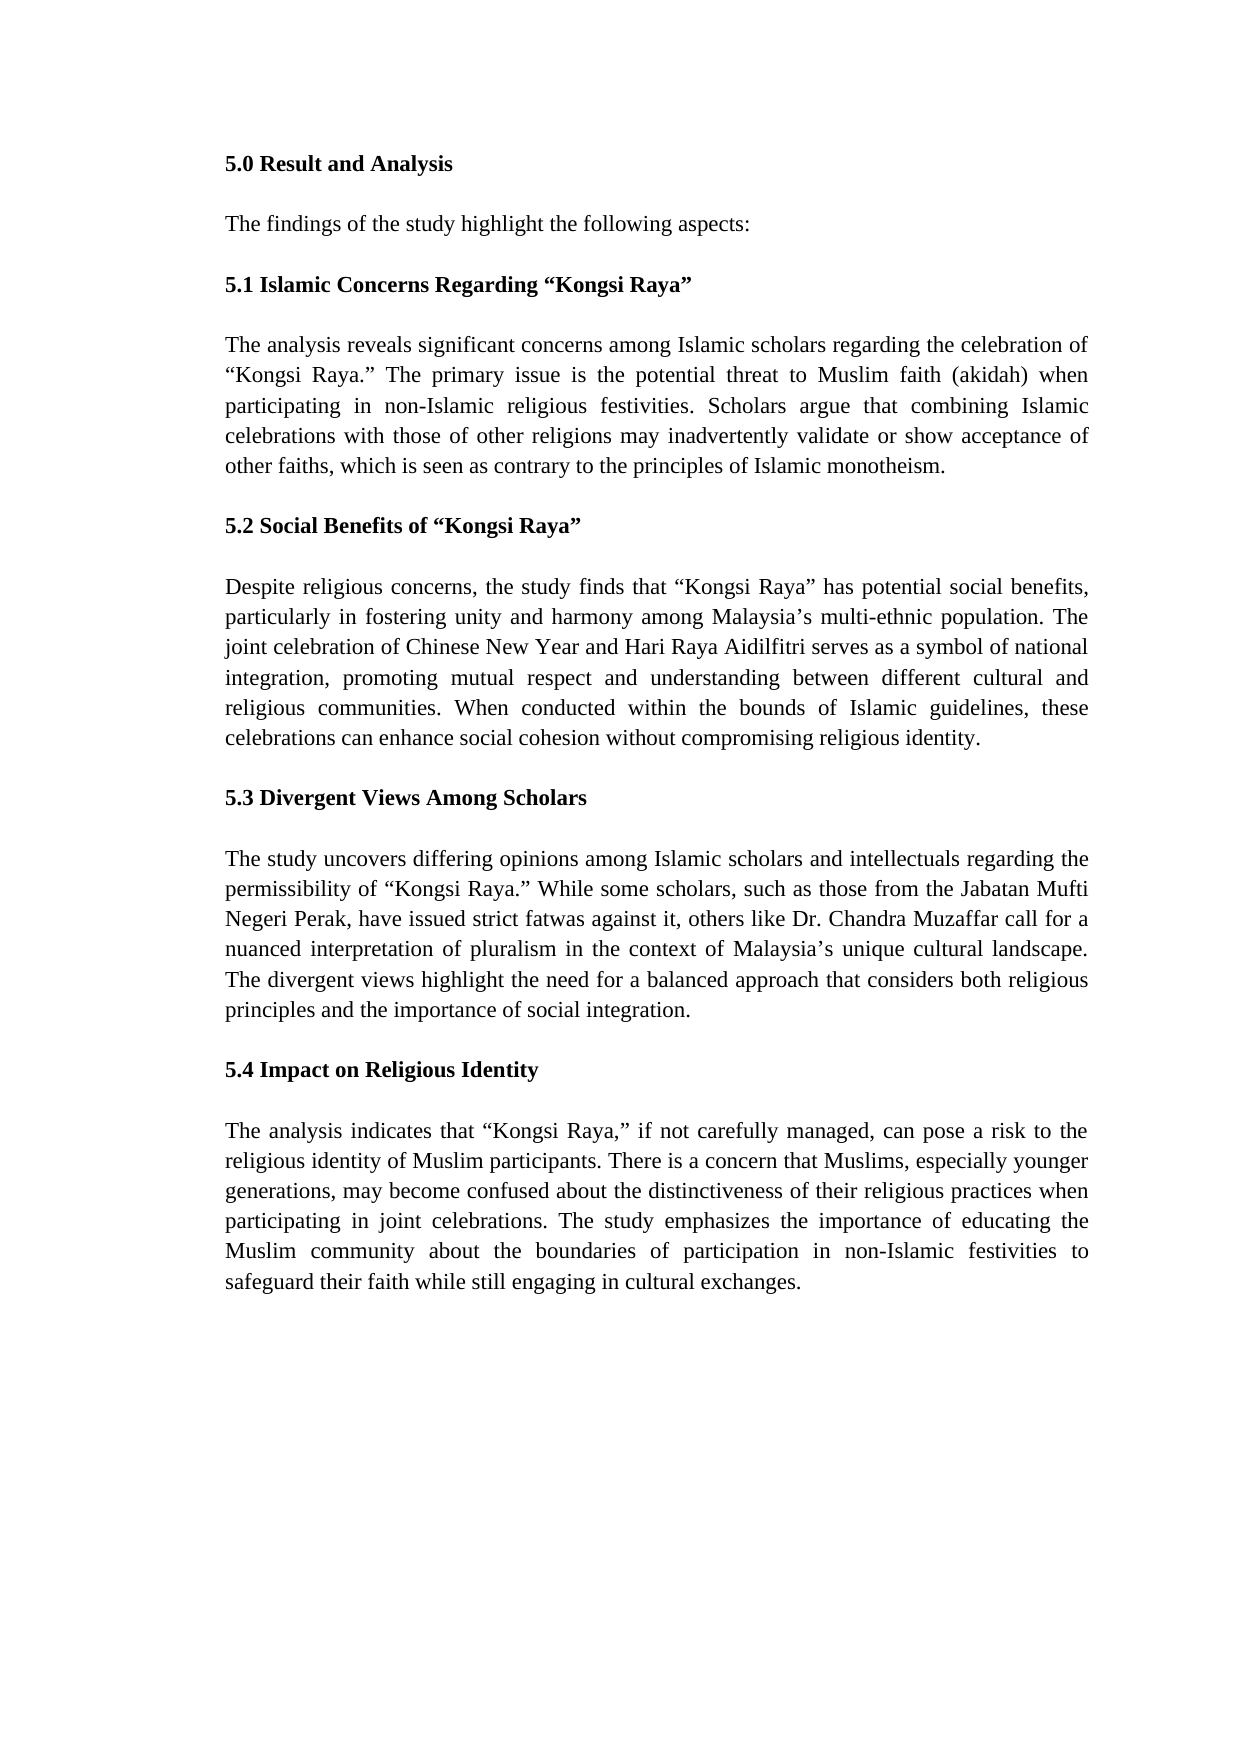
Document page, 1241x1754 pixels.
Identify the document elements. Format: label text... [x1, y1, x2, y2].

text 5.4 Impact on Religious Identity [225, 1056, 1090, 1083]
text 5.2 Social Benefits of “Kongsi Raya” [225, 512, 1090, 539]
text 5.3 Divergent Views Among Scholars [225, 784, 1090, 811]
text The study uncovers differing opinions among Islamic scholars and intellectuals regarding the permissibility of “Kongsi Raya.” While some scholars, such as those from the Jabatan Mufti Negeri Perak, have issued strict fatwas against it, others like Dr. Chandra Muzaffar call for a nuanced interpretation of pluralism in the context of Malaysia’s unique cultural landscape. The divergent views highlight the need for a balanced approach that considers both religious principles and the importance of social integration. [225, 845, 1090, 1022]
text 5.0 Result and Analysis [225, 150, 1090, 176]
text The findings of the study highlight the following aspects: [225, 210, 1090, 237]
text The analysis reveals significant concerns among Islamic scholars regarding the celebration of “Kongsi Raya.” The primary issue is the potential threat to Muslim faith (akidah) when participating in non-Islamic religious festivities. Scholars argue that combining Islamic celebrations with those of other religions may inadvertently validate or show acceptance of other faiths, which is seen as contrary to the principles of Islamic monotheism. [225, 331, 1090, 478]
text 5.1 Islamic Concerns Regarding “Kongsi Raya” [225, 271, 1090, 297]
text The analysis indicates that “Kongsi Raya,” if not carefully managed, can pose a risk to the religious identity of Muslim participants. There is a concern that Muslims, especially younger generations, may become confused about the distinctiveness of their religious practices when participating in joint celebrations. The study emphasizes the importance of educating the Muslim community about the boundaries of participation in non-Islamic festivities to safeguard their faith while still engaging in cultural exchanges. [225, 1117, 1090, 1294]
text Despite religious concerns, the study finds that “Kongsi Raya” has potential social benefits, particularly in fostering unity and harmony among Malaysia’s multi-ethnic population. The joint celebration of Chinese New Year and Hari Raya Aidilfitri serves as a symbol of national integration, promoting mutual respect and understanding between different cultural and religious communities. When conducted within the bounds of Islamic guidelines, these celebrations can enhance social cohesion without compromising religious identity. [225, 573, 1090, 750]
